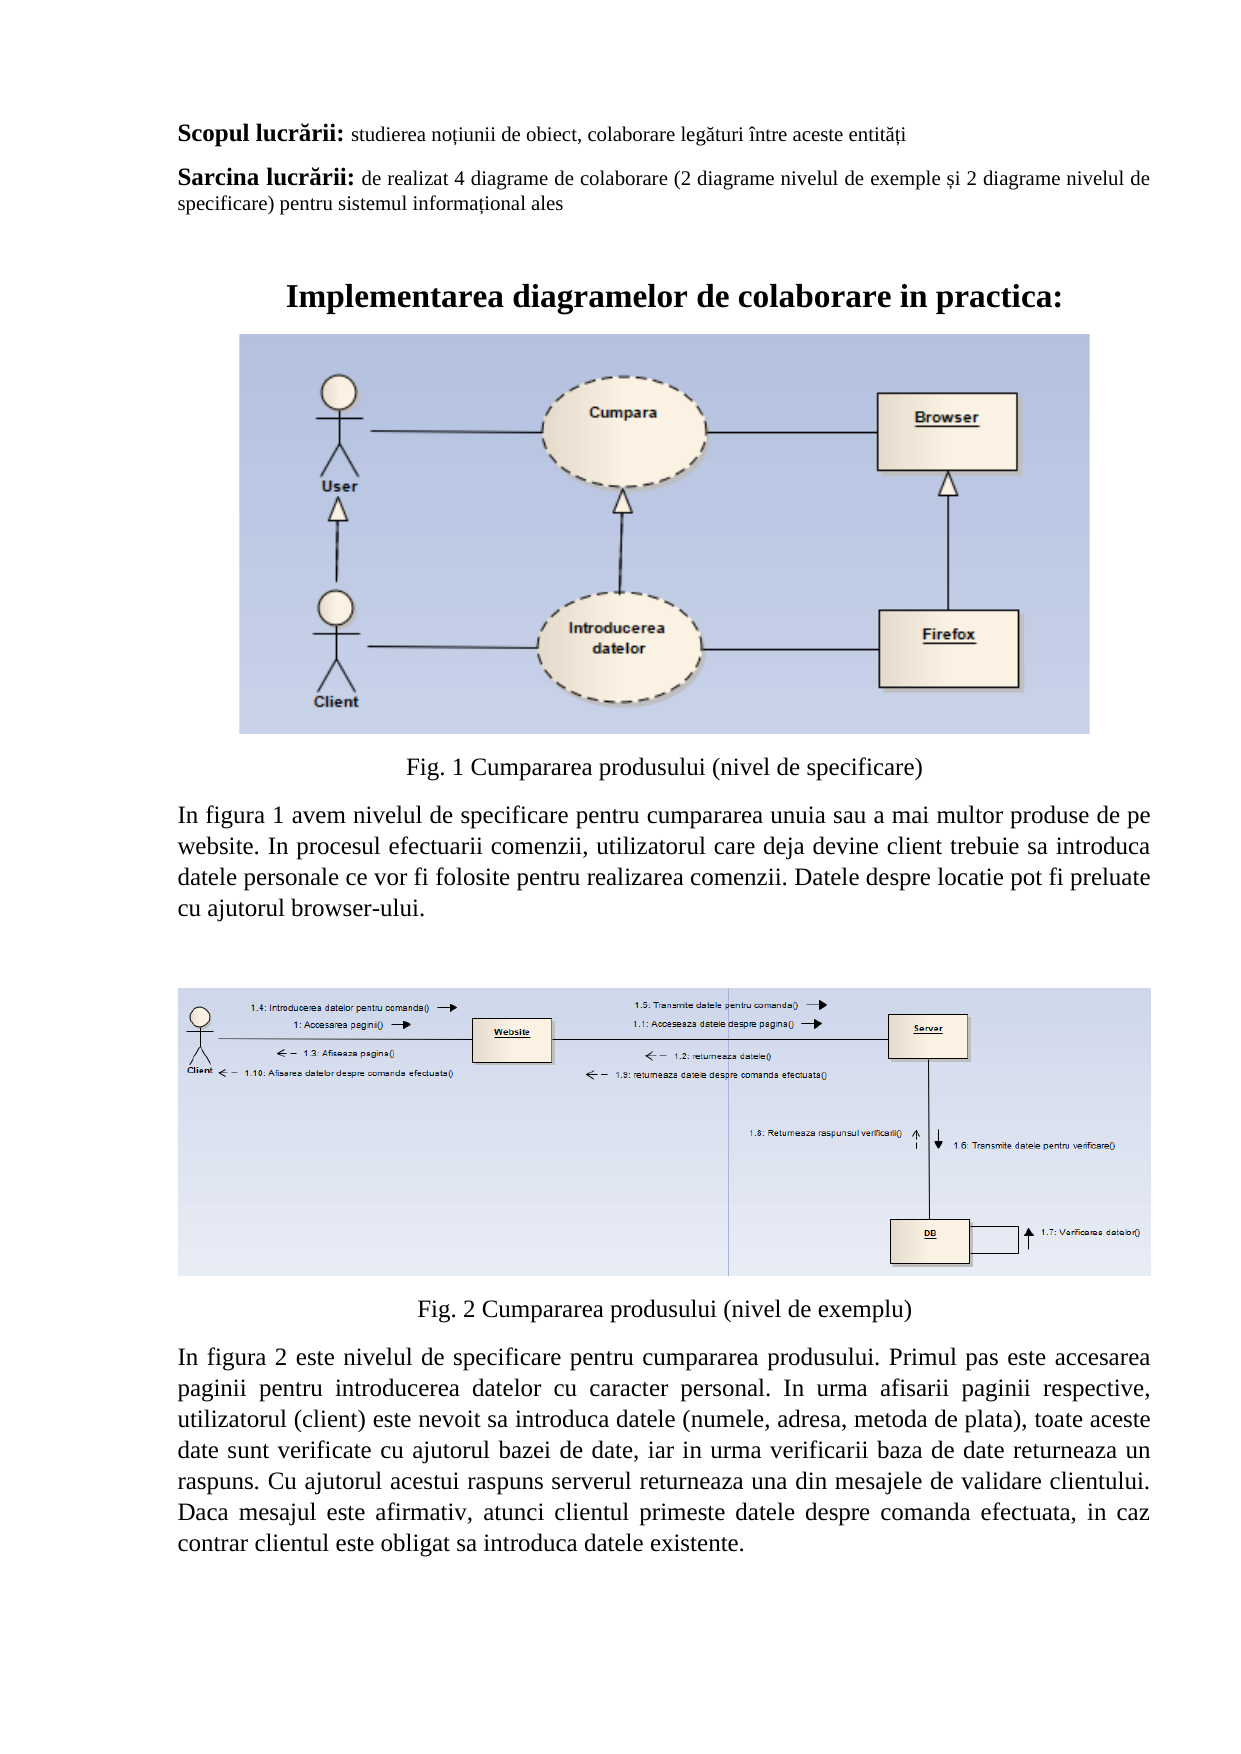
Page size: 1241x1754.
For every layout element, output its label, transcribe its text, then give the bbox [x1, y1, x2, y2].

text Scopul lucrării: studierea noțiunii de obiect, colaborare legături între aceste entități [177, 118, 1152, 147]
picture [239, 334, 1090, 734]
text Implementarea diagramelor de colaborare in practica: [177, 276, 1152, 314]
text In figura 2 este nivelul de specificare pentru cumpararea produsului. Primul pas este accesarea paginii pentru introducerea datelor cu caracter personal. In urma afisarii paginii respective, utilizatorul (client) este nevoit sa introduca datele (numele, adresa, metoda de plata), toate aceste date sunt verificate cu ajutorul bazei de date, iar in urma verificarii baza de date returneaza un raspuns. Cu ajutorul acestui raspuns serverul returneaza una din mesajele de validare clientului. Daca mesajul este afirmativ, atunci clientul primeste datele despre comanda efectuata, in caz contrar clientul este obligat sa introduca datele existente. [177, 1342, 1152, 1557]
text Fig. 2 Cumpararea produsului (nivel de exemplu) [177, 1294, 1152, 1323]
text Fig. 1 Cumpararea produsului (nivel de specificare) [177, 752, 1152, 781]
picture [177, 988, 1151, 1276]
text In figura 1 avem nivelul de specificare pentru cumpararea unuia sau a mai multor produse de pe website. In procesul efectuarii comenzii, utilizatorul care deja devine client trebuie sa introduca datele personale ce vor fi folosite pentru realizarea comenzii. Datele despre locatie pot fi preluate cu ajutorul browser-ului. [177, 800, 1152, 922]
text Sarcina lucrării: de realizat 4 diagrame de colaborare (2 diagrame nivelul de exemple și 2 diagrame nivelul de specificare) pentru sistemul informațional ales [361, 190, 1152, 215]
